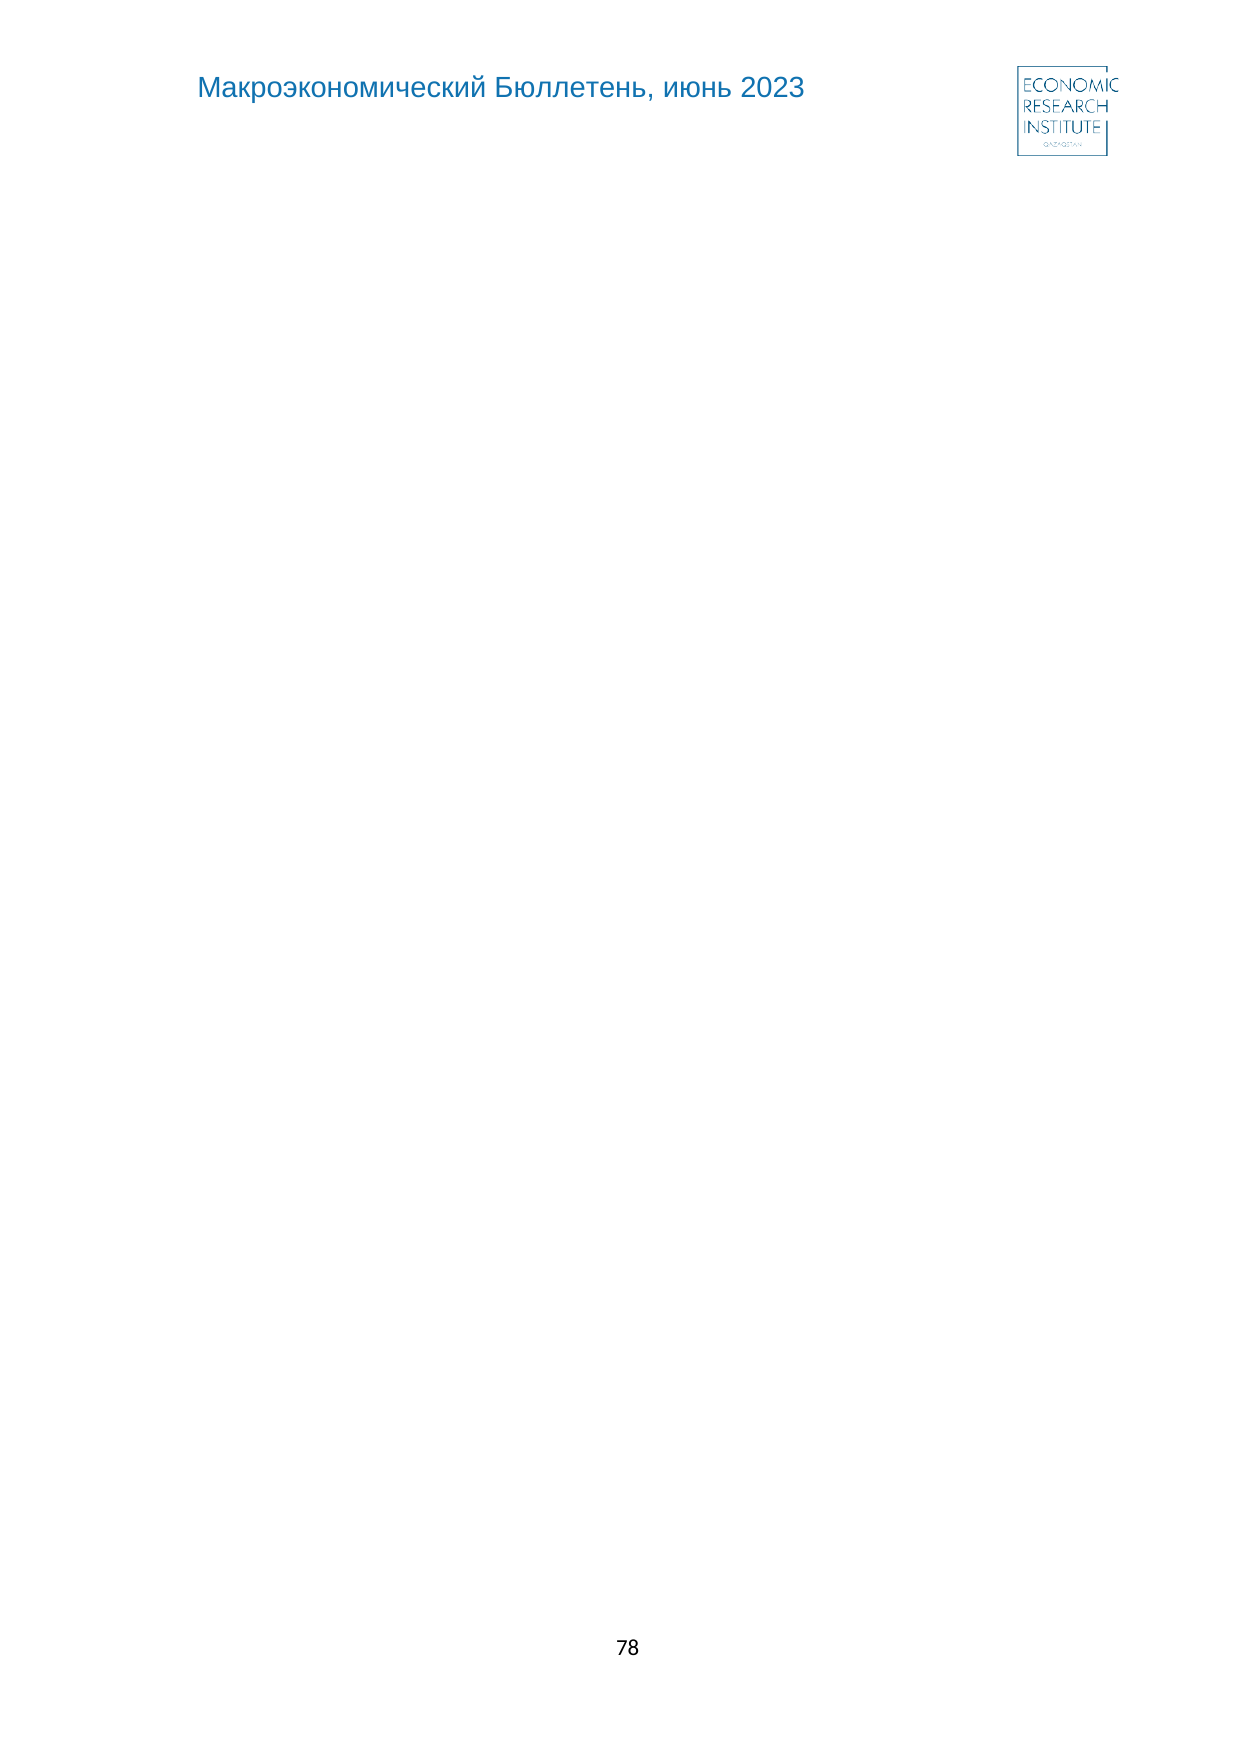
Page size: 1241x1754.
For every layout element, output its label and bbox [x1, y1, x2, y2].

picture [1017, 66, 1119, 156]
